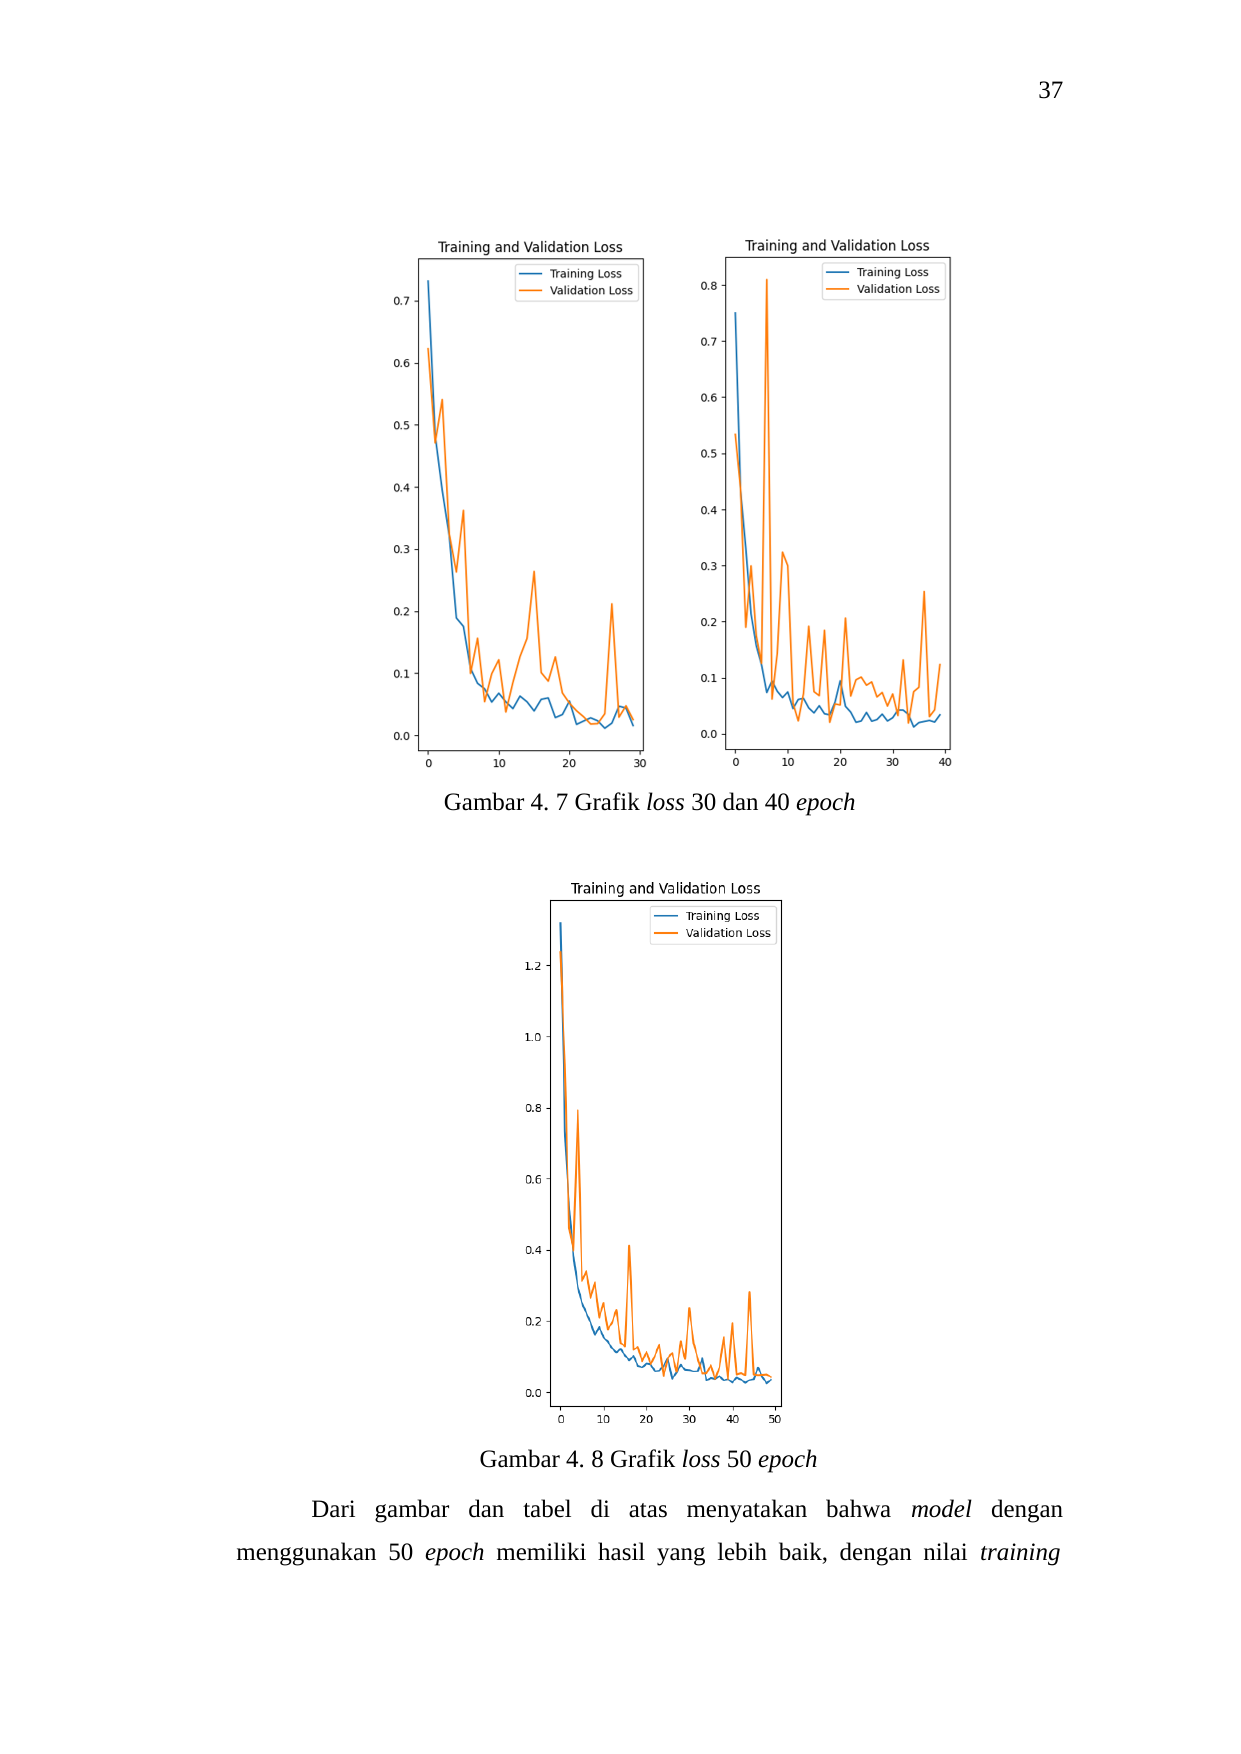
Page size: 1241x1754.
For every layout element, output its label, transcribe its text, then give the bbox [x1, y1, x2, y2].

picture [513, 879, 786, 1430]
picture [380, 220, 964, 773]
text Gambar 4. 8 Grafik loss 50 epoch [236, 1444, 1063, 1473]
text Gambar 4. 7 Grafik loss 30 dan 40 epoch [236, 787, 1063, 816]
